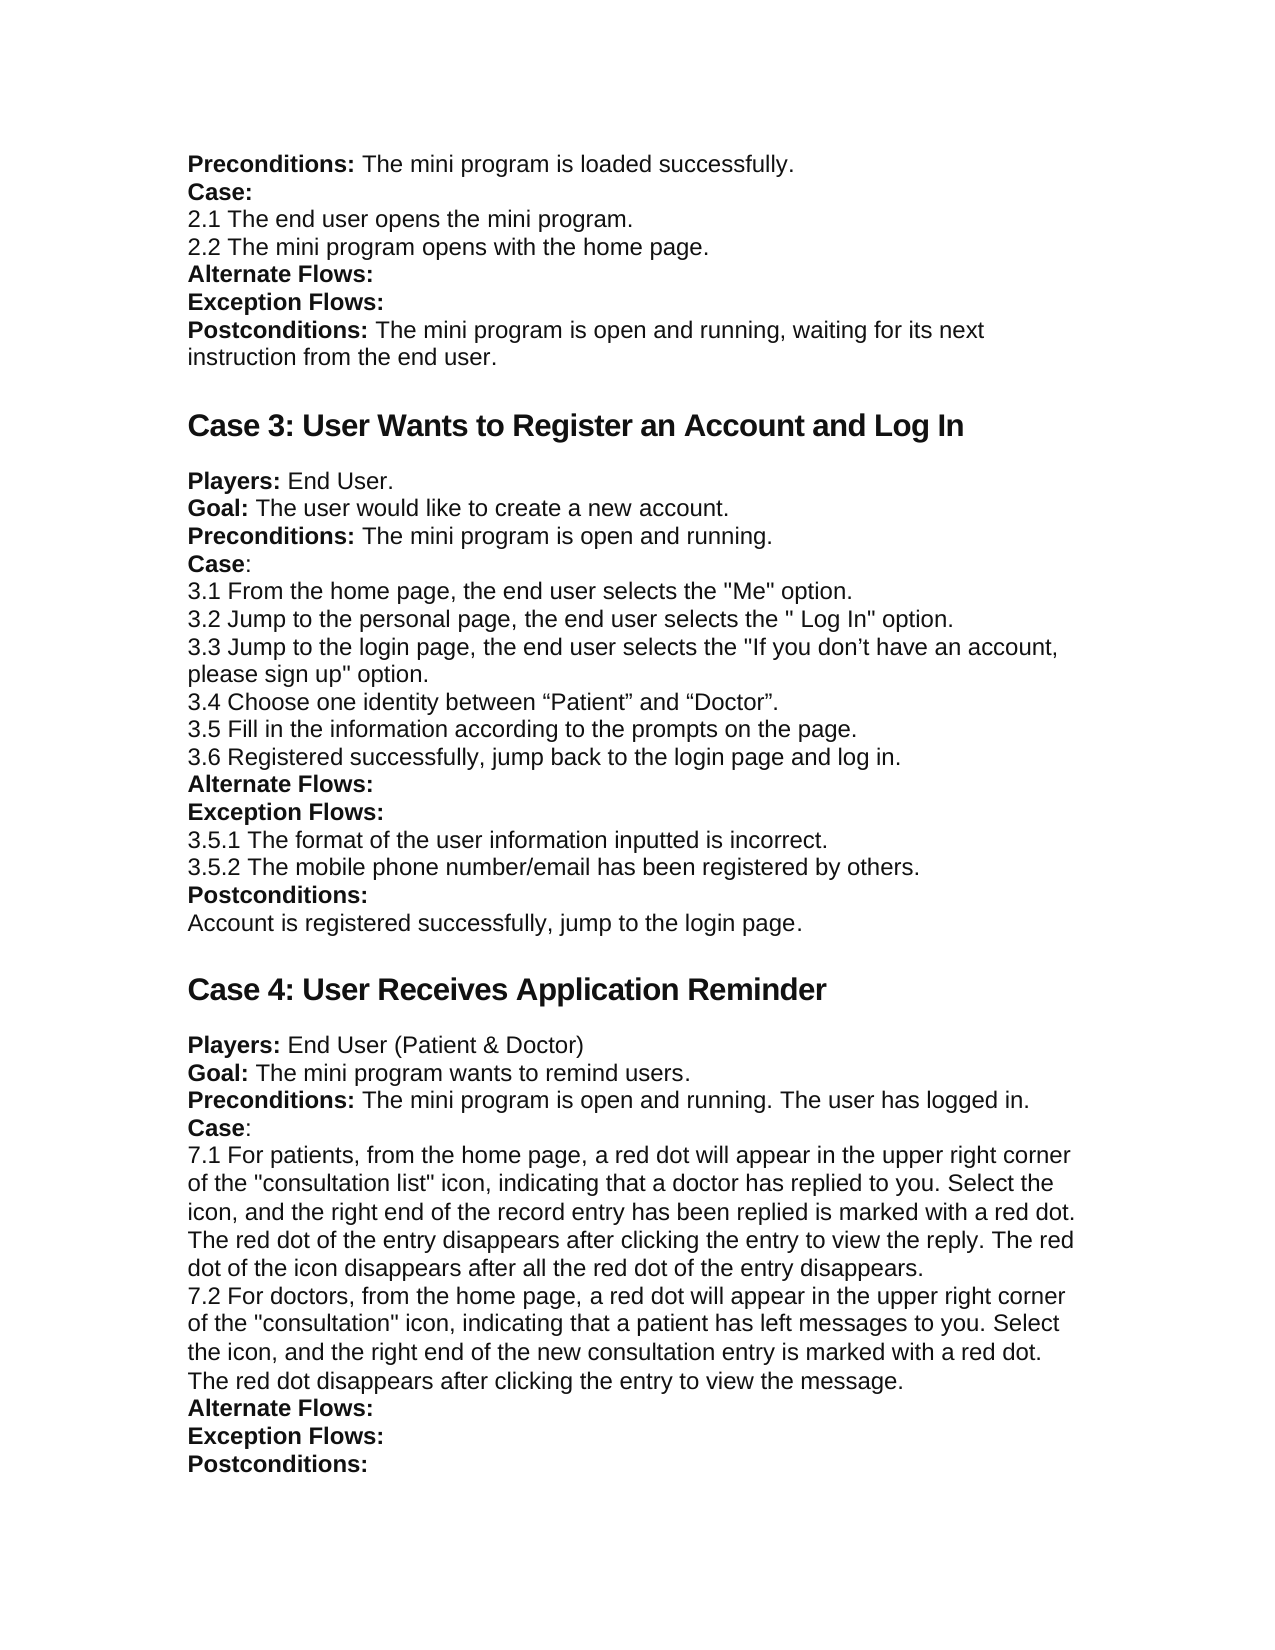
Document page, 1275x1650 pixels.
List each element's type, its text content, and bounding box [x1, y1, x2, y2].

text Account is registered successfully, jump to the login page. [187, 908, 1087, 936]
text Alternate Flows: [187, 260, 1087, 288]
text 3.5.1 The format of the user information inputted is incorrect. [187, 826, 1087, 853]
text Players: End User (Patient & Doctor) Goal: The mini program wants to remind users. Preconditions: The mini program is open and running. The user has logged in. Case: [187, 1031, 1087, 1141]
subtitle Case 3: User Wants to Register an Account and Log In [187, 407, 1087, 443]
text 3.4 Choose one identity between “Patient” and “Doctor”. 3.5 Fill in the information according to the prompts on the page. [187, 688, 1087, 743]
text Players: End User. Goal: The user would like to create a new account. Preconditions: The mini program is open and running. Case: 3.1 From the home page, the end user selects the "Me" option. [187, 467, 1087, 605]
text Exception Flows: [187, 1422, 1087, 1449]
subtitle Case 4: User Receives Application Reminder [187, 971, 1087, 1007]
text Preconditions: The mini program is loaded successfully. Case: 2.1 The end user opens the mini program. 2.2 The mini program opens with the home page. [187, 150, 1087, 260]
text 7.2 For doctors, from the home page, a red dot will appear in the upper right corner of the "consultation" icon, indicating that a patient has left messages to you. Select the icon, and the right end of the new consultation entry is marked with a red dot. The red dot disappears after clicking the entry to view the message. Alternate Flows: [187, 1282, 1087, 1422]
text 3.5.2 The mobile phone number/email has been registered by others. Postconditions: [187, 853, 1087, 908]
text Exception Flows: Postconditions: The mini program is open and running, waiting for its next instruction from the end user. [187, 288, 1087, 371]
text Postconditions: [187, 1449, 1087, 1477]
text 3.2 Jump to the personal page, the end user selects the " Log In" option. 3.3 Jump to the login page, the end user selects the "If you don’t have an account, please sign up" option. [187, 605, 1087, 688]
text 3.6 Registered successfully, jump back to the login page and log in. Alternate Flows: [187, 743, 1087, 798]
text 7.1 For patients, from the home page, a red dot will appear in the upper right corner of the "consultation list" icon, indicating that a doctor has replied to you. Select the icon, and the right end of the record entry has been replied is marked with a red dot. The red dot of the entry disappears after clicking the entry to view the reply. The red dot of the icon disappears after all the red dot of the entry disappears. [187, 1141, 1087, 1282]
text Exception Flows: [187, 798, 1087, 826]
